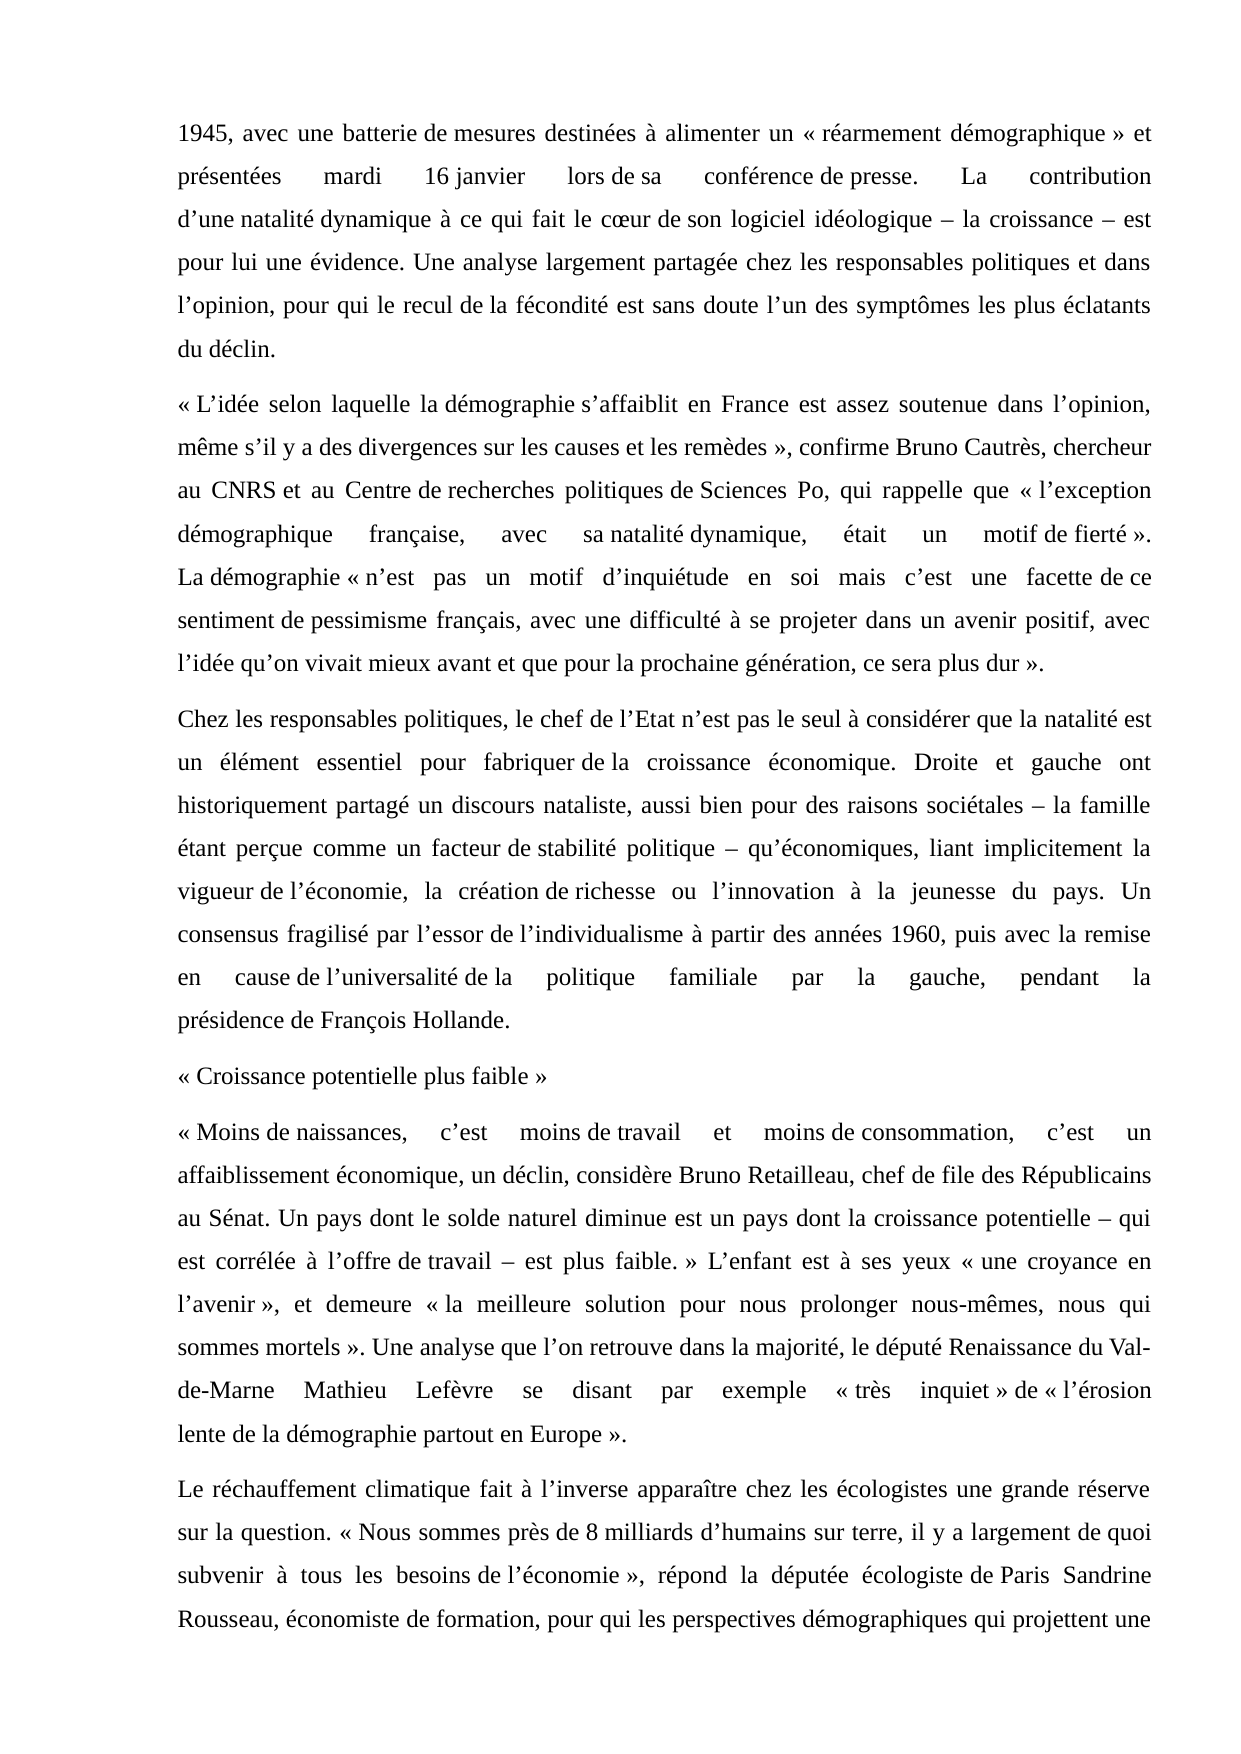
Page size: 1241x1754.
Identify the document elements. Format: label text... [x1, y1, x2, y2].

text « Croissance potentielle plus faible » [177, 1061, 1152, 1090]
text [177, 118, 1152, 362]
text « Moins de naissances, c’est moins de travail et moins de consommation, c’est un affaiblissement économique, un déclin, considère Bruno Retailleau, chef de file des Républicains au Sénat. Un pays dont le solde naturel diminue est un pays dont la croissance potentielle – qui est corrélée à l’offre de travail – est plus faible. » L’enfant est à ses yeux « une croyance en l’avenir », et demeure « la meilleure solution pour nous prolonger nous-mêmes, nous qui sommes mortels ». Une analyse que l’on retrouve dans la majorité, le député Renaissance du Val-de-Marne Mathieu Lefèvre se disant par exemple « très inquiet » de « l’érosion lente de la démographie partout en Europe ». [177, 1117, 1152, 1447]
text « L’idée selon laquelle la démographie s’affaiblit en France est assez soutenue dans l’opinion, même s’il y a des divergences sur les causes et les remèdes », confirme Bruno Cautrès, chercheur au CNRS et au Centre de recherches politiques de Sciences Po, qui rappelle que « l’exception démographique française, avec sa natalité dynamique, était un motif de fierté ». La démographie « n’est pas un motif d’inquiétude en soi mais c’est une facette de ce sentiment de pessimisme français, avec une difficulté à se projeter dans un avenir positif, avec l’idée qu’on vivait mieux avant et que pour la prochaine génération, ce sera plus dur ». [177, 389, 1152, 677]
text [177, 1474, 1152, 1632]
text Chez les responsables politiques, le chef de l’Etat n’est pas le seul à considérer que la natalité est un élément essentiel pour fabriquer de la croissance économique. Droite et gauche ont historiquement partagé un discours nataliste, aussi bien pour des raisons sociétales – la famille étant perçue comme un facteur de stabilité politique – qu’économiques, liant implicitement la vigueur de l’économie, la création de richesse ou l’innovation à la jeunesse du pays. Un consensus fragilisé par l’essor de l’individualisme à partir des années 1960, puis avec la remise en cause de l’universalité de la politique familiale par la gauche, pendant la présidence de François Hollande. [177, 704, 1152, 1034]
